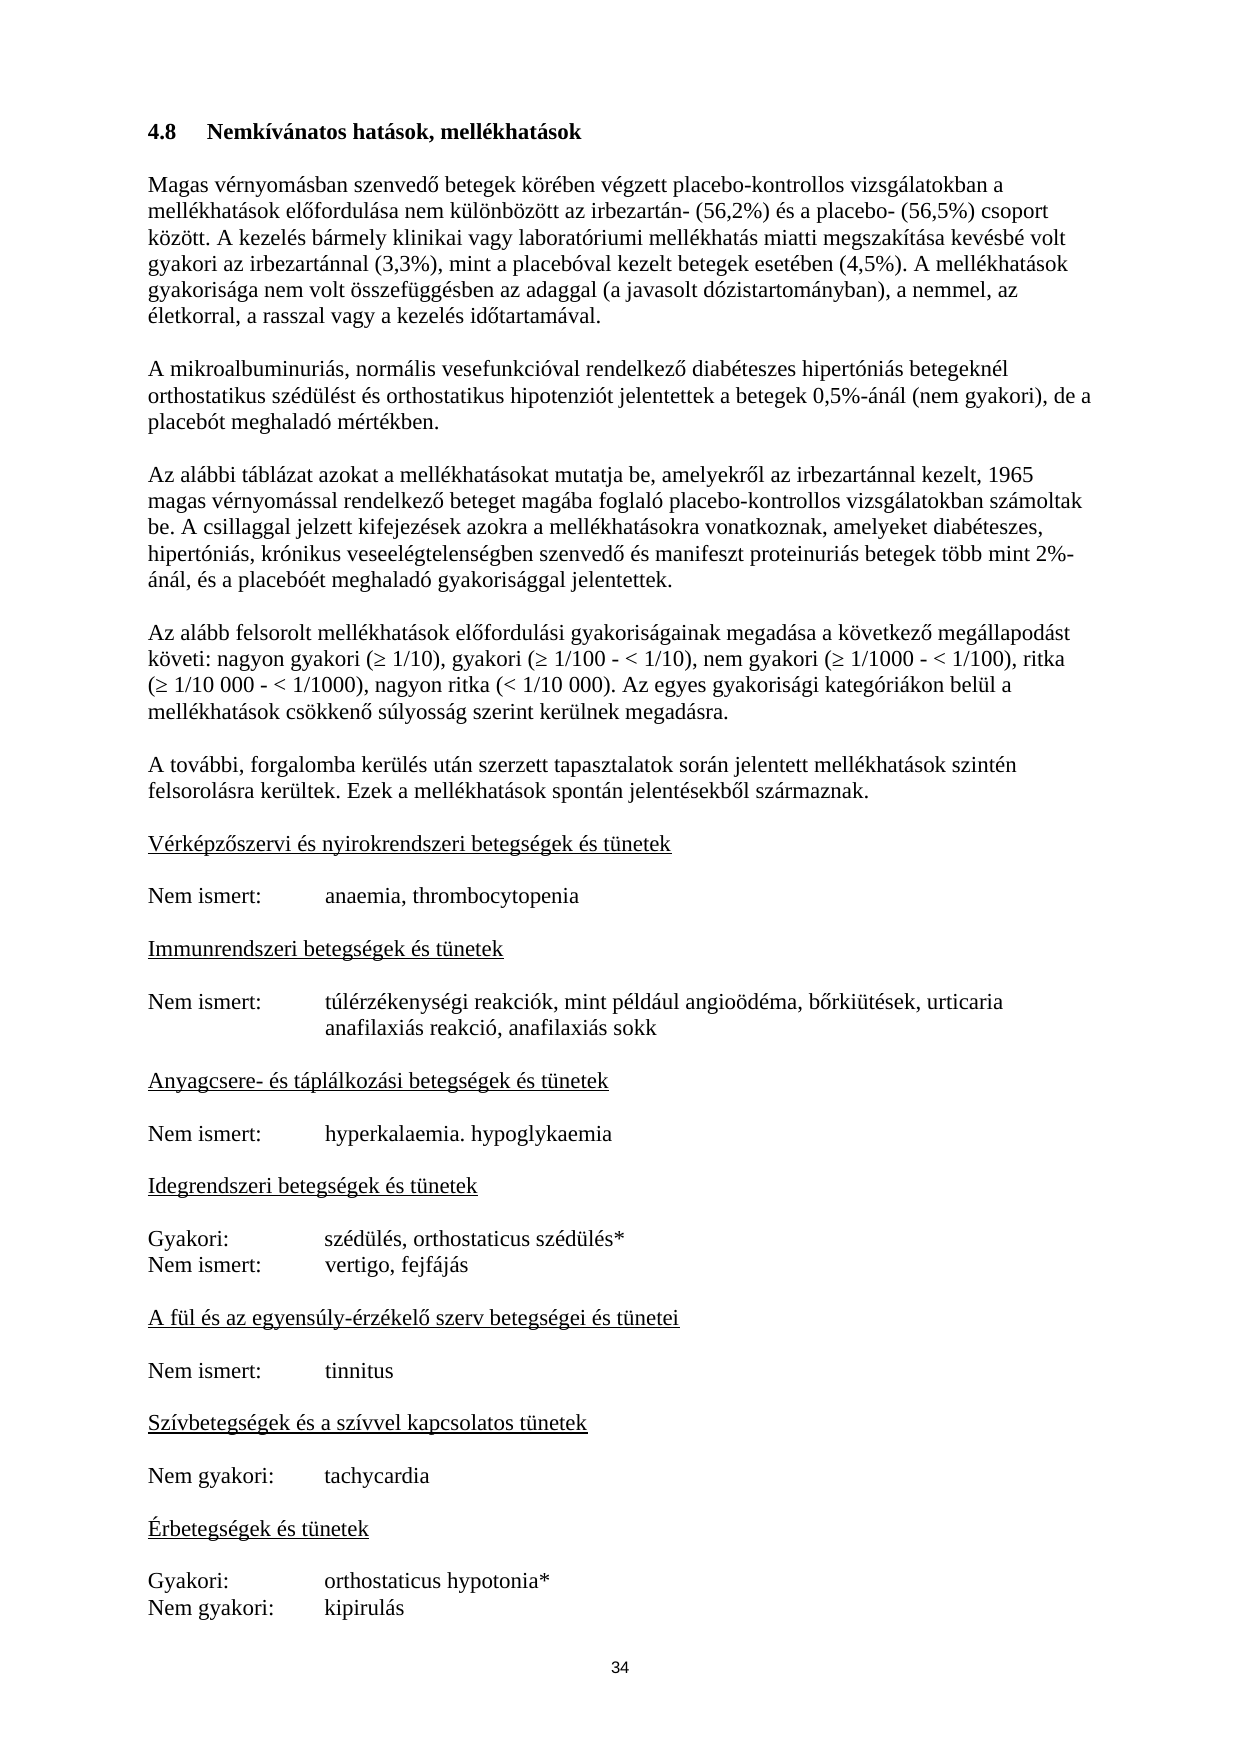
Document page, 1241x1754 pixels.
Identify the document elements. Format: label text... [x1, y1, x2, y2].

text Magas vérnyomásban szenvedő betegek körében végzett placebo-kontrollos vizsgálatokban a mellékhatások előfordulása nem különbözött az irbezartán- (56,2%) és a placebo- (56,5%) csoport között. A kezelés bármely klinikai vagy laboratóriumi mellékhatás miatti megszakítása kevésbé volt gyakori az irbezartánnal (3,3%), mint a placebóval kezelt betegek esetében (4,5%). A mellékhatások gyakorisága nem volt összefüggésben az adaggal (a javasolt dózistartományban), a nemmel, az életkorral, a rasszal vagy a kezelés időtartamával. [148, 171, 1093, 329]
text Gyakori: szédülés, orthostaticus szédülés* [148, 1225, 1093, 1251]
text Gyakori: orthostaticus hypotonia* [148, 1568, 1093, 1594]
text Az alábbi táblázat azokat a mellékhatásokat mutatja be, amelyekről az irbezartánnal kezelt, 1965 magas vérnyomással rendelkező beteget magába foglaló placebo-kontrollos vizsgálatokban számoltak be. A csillaggal jelzett kifejezések azokra a mellékhatásokra vonatkoznak, amelyeket diabéteszes, hipertóniás, krónikus veseelégtelenségben szenvedő és manifeszt proteinuriás betegek több mint 2%-ánál, és a placebóét meghaladó gyakorisággal jelentettek. [148, 461, 1093, 592]
subtitle A további, forgalomba kerülés után szerzett tapasztalatok során jelentett mellékhatások szintén felsorolásra kerültek. Ezek a mellékhatások spontán jelentésekből származnak. [148, 751, 1093, 803]
subtitle 4.8 Nemkívánatos hatások, mellékhatások [148, 118, 1093, 144]
text A mikroalbuminuriás, normális vesefunkcióval rendelkező diabéteszes hipertóniás betegeknél orthostatikus szédülést és orthostatikus hipotenziót jelentettek a betegek 0,5%-ánál (nem gyakori), de a placebót meghaladó mértékben. [148, 355, 1093, 434]
text Nem gyakori: tachycardia [148, 1462, 1093, 1488]
text Nem gyakori: kipirulás [148, 1594, 1093, 1620]
text Az alább felsorolt mellékhatások előfordulási gyakoriságainak megadása a következő megállapodást követi: nagyon gyakori (≥ 1/10), gyakori (≥ 1/100 - < 1/10), nem gyakori (≥ 1/1000 - < 1/100), ritka (≥ 1/10 000 - < 1/1000), nagyon ritka (< 1/10 000). Az egyes gyakorisági kategóriákon belül a mellékhatások csökkenő súlyosság szerint kerülnek megadásra. [148, 619, 1093, 724]
text Nem ismert: tinnitus [148, 1357, 1093, 1383]
text Immunrendszeri betegségek és tünetek [148, 935, 1093, 961]
text Anyagcsere- és táplálkozási betegségek és tünetek [148, 1067, 1093, 1093]
text Érbetegségek és tünetek [148, 1515, 1093, 1541]
text A fül és az egyensúly-érzékelő szerv betegségei és tünetei [148, 1304, 1093, 1330]
text Nem ismert: anaemia, thrombocytopenia [148, 882, 1093, 909]
text Nem ismert: vertigo, fejfájás [148, 1251, 1093, 1278]
text Szívbetegségek és a szívvel kapcsolatos tünetek [148, 1409, 1093, 1436]
text Vérképzőszervi és nyirokrendszeri betegségek és tünetek [148, 830, 1093, 856]
text Idegrendszeri betegségek és tünetek [148, 1172, 1093, 1199]
text Nem ismert: túlérzékenységi reakciók, mint például angioödéma, bőrkiütések, urticaria anafilaxiás reakció, anafilaxiás sokk [148, 988, 1093, 1041]
text Nem ismert: hyperkalaemia. hypoglykaemia [148, 1119, 1093, 1146]
